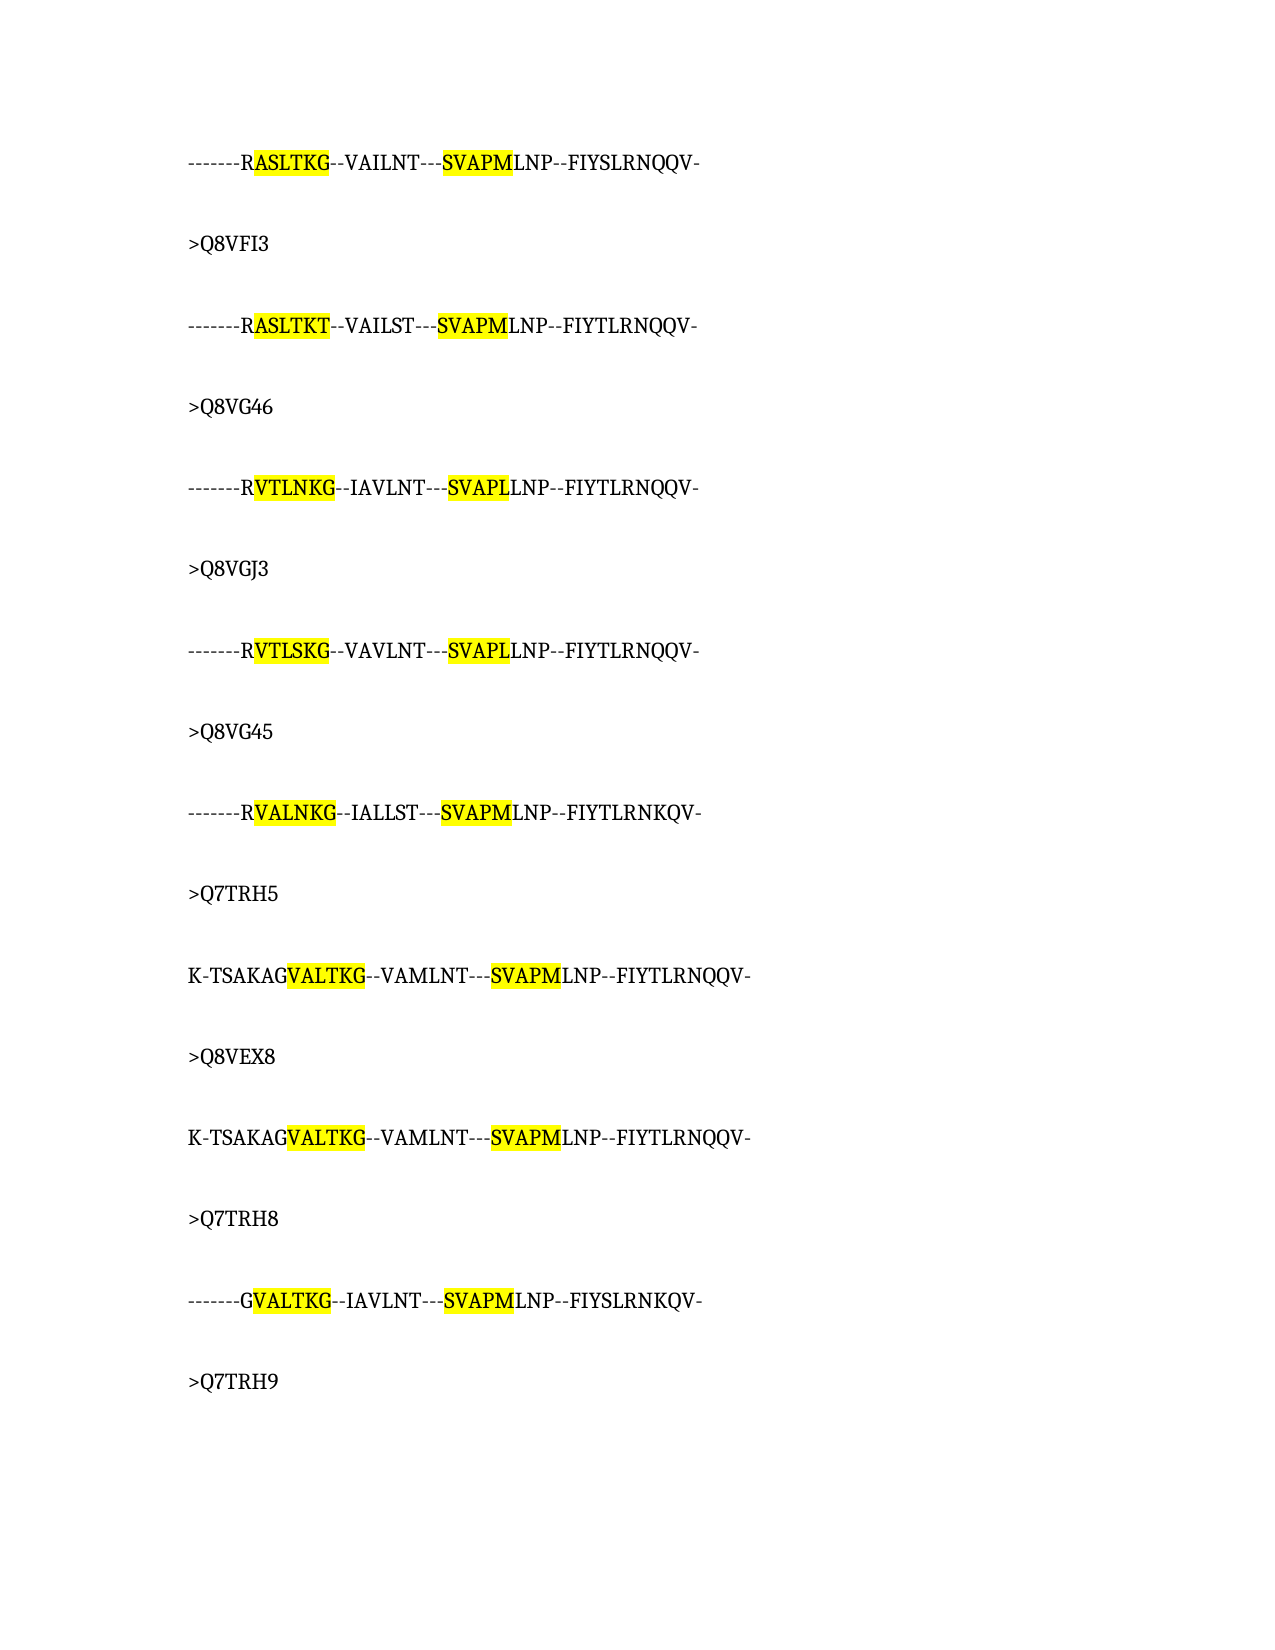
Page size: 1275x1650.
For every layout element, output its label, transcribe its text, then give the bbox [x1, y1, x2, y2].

text -------GVALTKG--IAVLNT---SVAPMLNP--FIYSLRNKQV- [187, 1287, 1087, 1344]
text >Q8VG45 [187, 719, 1087, 775]
text >Q8VFI3 [187, 231, 1087, 288]
text -------RVALNKG--IALLST---SVAPMLNP--FIYTLRNKQV- [187, 800, 1087, 857]
text >Q7TRH5 [187, 881, 1087, 938]
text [187, 150, 1087, 207]
text -------RVTLSKG--VAVLNT---SVAPLLNP--FIYTLRNQQV- [187, 637, 1087, 694]
text K-TSAKAGVALTKG--VAMLNT---SVAPMLNP--FIYTLRNQQV- [187, 1125, 1087, 1182]
text >Q7TRH9 [187, 1369, 1087, 1425]
text >Q8VGJ3 [187, 556, 1087, 613]
text >Q7TRH8 [187, 1206, 1087, 1263]
text K-TSAKAGVALTKG--VAMLNT---SVAPMLNP--FIYTLRNQQV- [187, 962, 1087, 1019]
text -------RASLTKT--VAILST---SVAPMLNP--FIYTLRNQQV- [187, 312, 1087, 369]
text -------RVTLNKG--IAVLNT---SVAPLLNP--FIYTLRNQQV- [187, 475, 1087, 532]
text >Q8VEX8 [187, 1044, 1087, 1100]
text >Q8VG46 [187, 394, 1087, 450]
